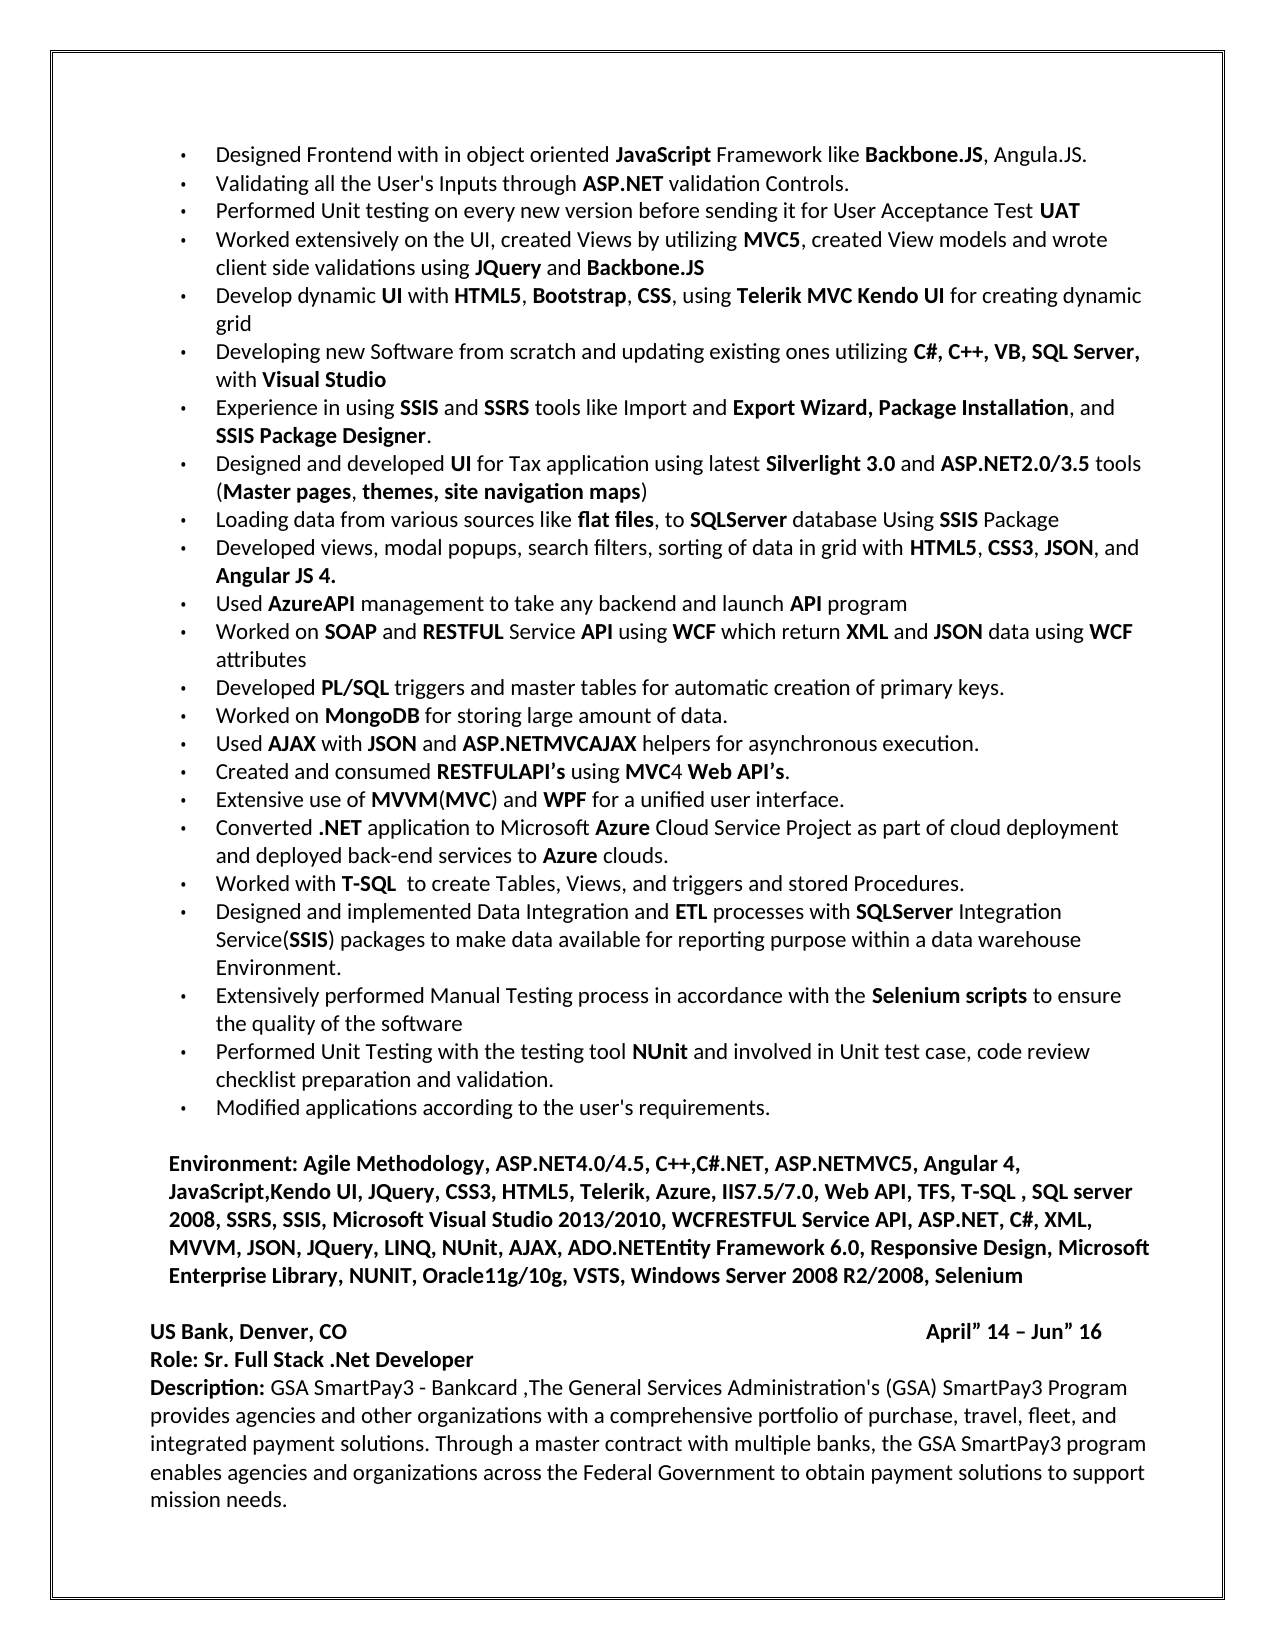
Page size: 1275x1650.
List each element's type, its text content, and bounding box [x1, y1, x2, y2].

list Worked on MongoDB for storing large amount of data. [150, 701, 1125, 729]
list Worked extensively on the UI, created Views by utilizing MVC5, created View models and wrote client side validations using JQuery and Backbone.JS [150, 225, 1125, 281]
list Performed Unit testing on every new version before sending it for User Acceptance Test UAT [150, 197, 1125, 225]
list Developed PL/SQL triggers and master tables for automatic creation of primary keys. [150, 673, 1125, 701]
list Used AzureAPI management to take any backend and launch API program [150, 589, 1125, 617]
list Developing new Software from scratch and updating existing ones utilizing C#, C++, VB, SQL Server, with Visual Studio [150, 337, 1125, 393]
text Role: Sr. Full Stack .Net Developer [150, 1346, 1125, 1373]
text US Bank, Denver, CO April” 14 – Jun” 16 [150, 1317, 1162, 1346]
list Extensive use of MVVM(MVC) and WPF for a unified user interface. [150, 785, 1125, 813]
text Description: GSA SmartPay3 - Bankcard ,The General Services Administration's (GSA) SmartPay3 Program provides agencies and other organizations with a comprehensive portfolio of purchase, travel, fleet, and integrated payment solutions. Through a master contract with multiple banks, the GSA SmartPay3 program enables agencies and organizations across the Federal Government to obtain payment solutions to support mission needs. [150, 1373, 1153, 1514]
list Performed Unit Testing with the testing tool NUnit and involved in Unit test case, code review checklist preparation and validation. [150, 1037, 1125, 1093]
list Develop dynamic UI with HTML5, Bootstrap, CSS, using Telerik MVC Kendo UI for creating dynamic grid [150, 281, 1125, 337]
list Experience in using SSIS and SSRS tools like Import and Export Wizard, Package Installation, and SSIS Package Designer. [150, 393, 1125, 449]
text Environment: Agile Methodology, ASP.NET4.0/4.5, C++,C#.NET, ASP.NETMVC5, Angular 4, JavaScript,Kendo UI, JQuery, CSS3, HTML5, Telerik, Azure, IIS7.5/7.0, Web API, TFS, T-SQL , SQL server 2008, SSRS, SSIS, Microsoft Visual Studio 2013/2010, WCFRESTFUL Service API, ASP.NET, C#, XML, MVVM, JSON, JQuery, LINQ, NUnit, AJAX, ADO.NETEntity Framework 6.0, Responsive Design, Microsoft Enterprise Library, NUNIT, Oracle11g/10g, VSTS, Windows Server 2008 R2/2008, Selenium [169, 1149, 1153, 1289]
list Worked with T-SQL to create Tables, Views, and triggers and stored Procedures. [150, 869, 1125, 897]
list Loading data from various sources like flat files, to SQLServer database Using SSIS Package [150, 505, 1125, 533]
list Created and consumed RESTFULAPI’s using MVC4 Web API’s. [150, 757, 1125, 785]
list Designed and implemented Data Integration and ETL processes with SQLServer Integration Service(SSIS) packages to make data available for reporting purpose within a data warehouse Environment. [150, 897, 1125, 981]
list Validating all the User's Inputs through ASP.NET validation Controls. [150, 169, 1125, 197]
list Designed Frontend with in object oriented JavaScript Framework like Backbone.JS, Angula.JS. [150, 141, 1125, 169]
list Worked on SOAP and RESTFUL Service API using WCF which return XML and JSON data using WCF attributes [150, 617, 1125, 673]
list Converted .NET application to Microsoft Azure Cloud Service Project as part of cloud deployment and deployed back-end services to Azure clouds. [150, 813, 1125, 869]
list Designed and developed UI for Tax application using latest Silverlight 3.0 and ASP.NET2.0/3.5 tools (Master pages, themes, site navigation maps) [150, 449, 1125, 505]
list Used AJAX with JSON and ASP.NETMVCAJAX helpers for asynchronous execution. [150, 729, 1125, 757]
list Modified applications according to the user's requirements. [150, 1093, 1125, 1121]
list Developed views, modal popups, search filters, sorting of data in grid with HTML5, CSS3, JSON, and Angular JS 4. [150, 533, 1125, 589]
list Extensively performed Manual Testing process in accordance with the Selenium scripts to ensure the quality of the software [150, 981, 1125, 1037]
